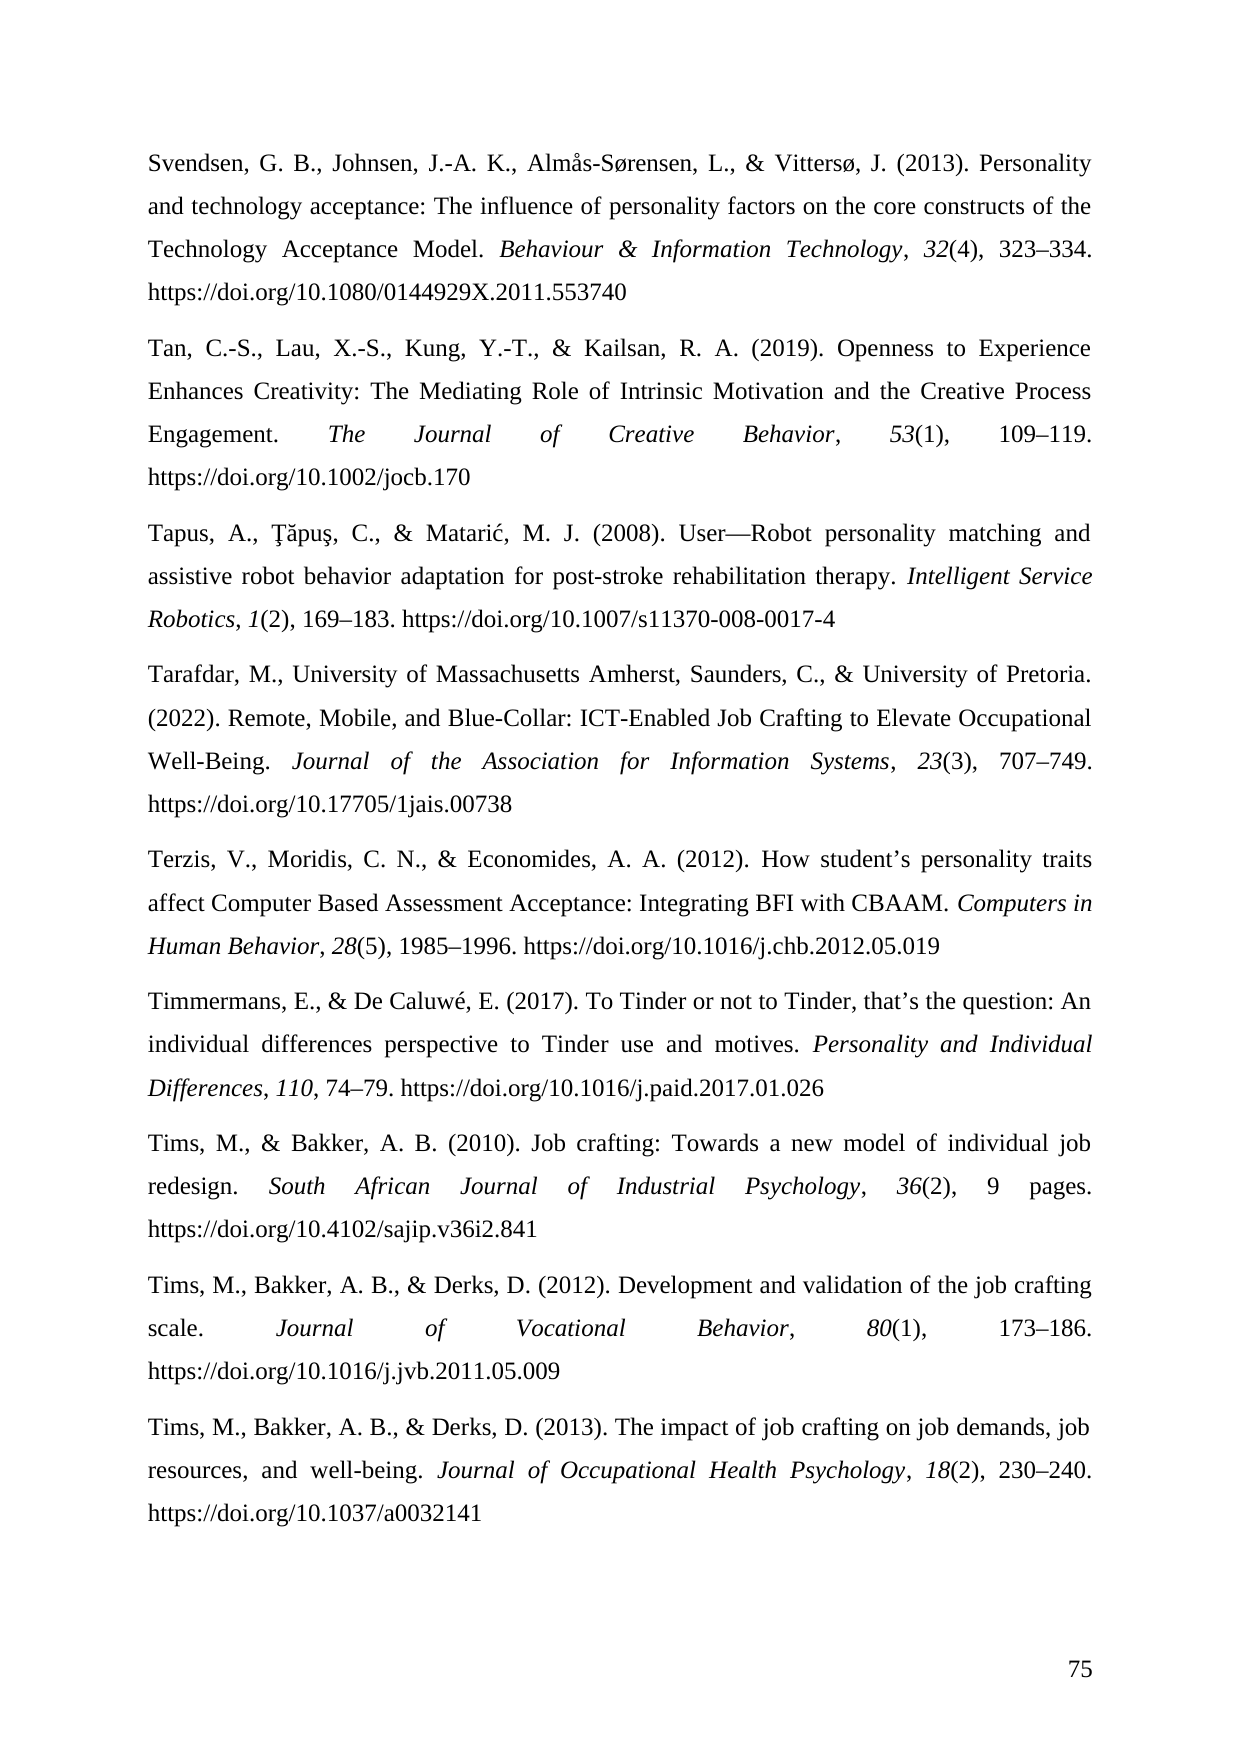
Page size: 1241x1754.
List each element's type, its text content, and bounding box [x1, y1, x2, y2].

text Tims, M., Bakker, A. B., & Derks, D. (2012). Development and validation of the job crafting scale. Journal of Vocational Behavior, 80(1), 173–186. https://doi.org/10.1016/j.jvb.2011.05.009 [148, 1270, 1092, 1385]
text Tapus, A., Ţăpuş, C., & Matarić, M. J. (2008). User—Robot personality matching and assistive robot behavior adaptation for post-stroke rehabilitation therapy. Intelligent Service Robotics, 1(2), 169–183. https://doi.org/10.1007/s11370-008-0017-4 [148, 518, 1092, 633]
text Tims, M., Bakker, A. B., & Derks, D. (2013). The impact of job crafting on job demands, job resources, and well-being. Journal of Occupational Health Psychology, 18(2), 230–240. https://doi.org/10.1037/a0032141 [148, 1412, 1092, 1527]
text Tan, C.-S., Lau, X.-S., Kung, Y.-T., & Kailsan, R. A. (2019). Openness to Experience Enhances Creativity: The Mediating Role of Intrinsic Motivation and the Creative Process Engagement. The Journal of Creative Behavior, 53(1), 109–119. https://doi.org/10.1002/jocb.170 [148, 333, 1092, 491]
text Timmermans, E., & De Caluwé, E. (2017). To Tinder or not to Tinder, that’s the question: An individual differences perspective to Tinder use and motives. Personality and Individual Differences, 110, 74–79. https://doi.org/10.1016/j.paid.2017.01.026 [148, 986, 1092, 1101]
text Svendsen, G. B., Johnsen, J.-A. K., Almås-Sørensen, L., & Vittersø, J. (2013). Personality and technology acceptance: The influence of personality factors on the core constructs of the Technology Acceptance Model. Behaviour & Information Technology, 32(4), 323–334. https://doi.org/10.1080/0144929X.2011.553740 [148, 148, 1092, 306]
text Terzis, V., Moridis, C. N., & Economides, A. A. (2012). How student’s personality traits affect Computer Based Assessment Acceptance: Integrating BFI with CBAAM. Computers in Human Behavior, 28(5), 1985–1996. https://doi.org/10.1016/j.chb.2012.05.019 [148, 844, 1092, 959]
text Tims, M., & Bakker, A. B. (2010). Job crafting: Towards a new model of individual job redesign. South African Journal of Industrial Psychology, 36(2), 9 pages. https://doi.org/10.4102/sajip.v36i2.841 [148, 1128, 1092, 1243]
text Tarafdar, M., University of Massachusetts Amherst, Saunders, C., & University of Pretoria. (2022). Remote, Mobile, and Blue-Collar: ICT-Enabled Job Crafting to Elevate Occupational Well-Being. Journal of the Association for Information Systems, 23(3), 707–749. https://doi.org/10.17705/1jais.00738 [148, 659, 1092, 818]
